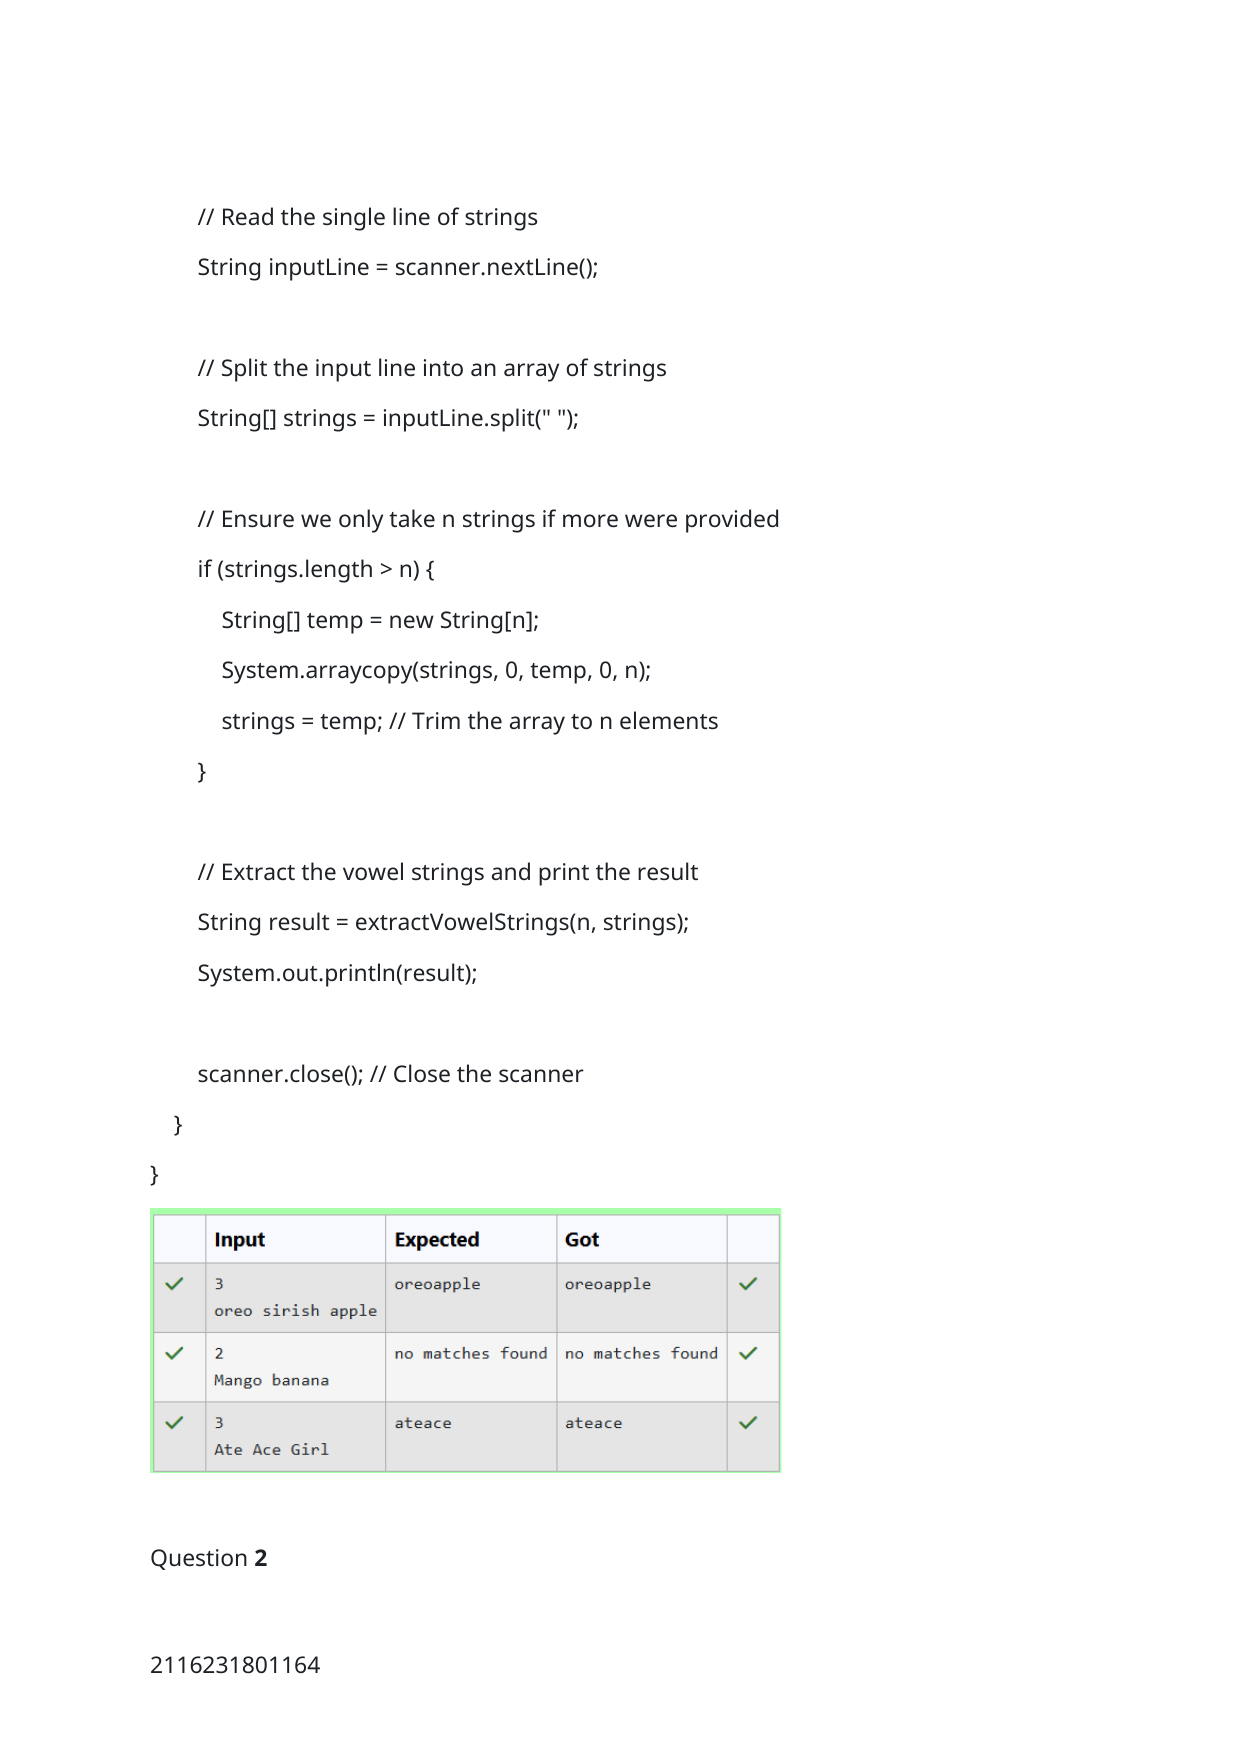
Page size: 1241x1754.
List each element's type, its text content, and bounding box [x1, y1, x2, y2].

text if (strings.length > n) { [150, 553, 1090, 584]
text // Split the input line into an array of strings [150, 352, 1090, 383]
text System.arraycopy(strings, 0, temp, 0, n); [150, 654, 1090, 685]
text } [150, 1108, 1090, 1139]
text Question 2 [150, 1542, 1090, 1573]
text // Ensure we only take n strings if more were provided [150, 503, 1090, 534]
text // Read the single line of strings [150, 200, 1090, 232]
text String result = extractVowelStrings(n, strings); [150, 906, 1090, 937]
text String inputLine = scanner.nextLine(); [150, 251, 1090, 282]
picture [150, 1208, 782, 1473]
text scanner.close(); // Close the scanner [150, 1057, 1090, 1089]
text String[] strings = inputLine.split(" "); [150, 402, 1090, 433]
text // Extract the vowel strings and print the result [150, 856, 1090, 887]
text strings = temp; // Trim the array to n elements [150, 704, 1090, 736]
text System.out.println(result); [150, 957, 1090, 988]
text } [150, 755, 1090, 786]
text } [150, 1158, 1090, 1189]
text String[] temp = new String[n]; [150, 604, 1090, 635]
